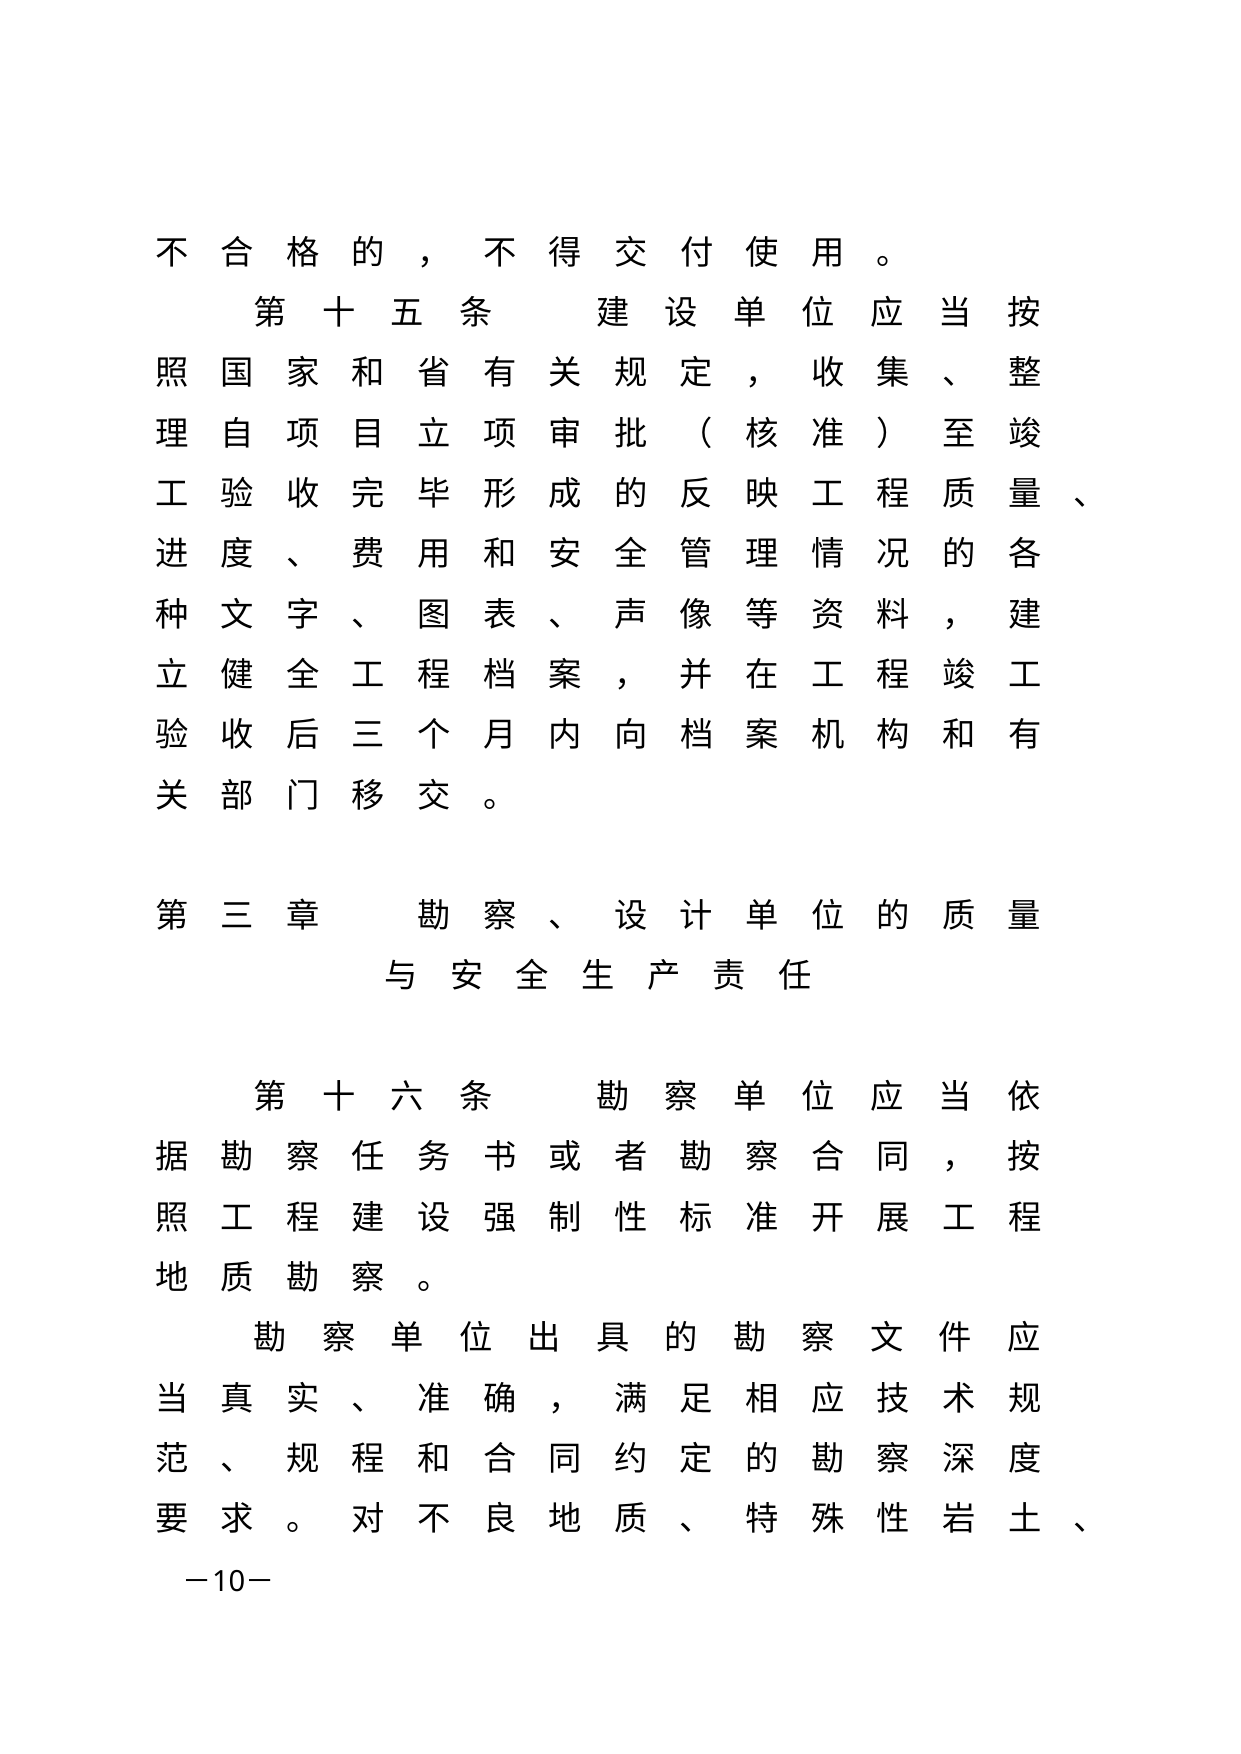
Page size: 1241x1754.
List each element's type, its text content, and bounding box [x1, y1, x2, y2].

text 第十五条 建设单位应当按照国家和省有关规定，收集、整理自项目立项审批（核准）至竣工验收完毕形成的反映工程质量、进度、费用和安全管理情况的各种文字、图表、声像等资料，建立健全工程档案，并在工程竣工验收后三个月内向档案机构和有关部门移交。 [155, 280, 1073, 823]
text 勘察单位出具的勘察文件应当真实、准确，满足相应技术规范、规程和合同约定的勘察深度要求。对不良地质、特殊性岩土、有害物质等可能引发工程质量与生产安全事故的，勘察单位应当提出防治建议。 [155, 1305, 1073, 1546]
text 第十四条 建设单位在交工验收、竣工验收时应当执行国家有关规定。未经交工验收或者交工验收不合格的，不得投入试运营；未经竣工验收或者竣工验收不合格的，不得交付使用。 [155, 219, 1073, 280]
text 第十六条 勘察单位应当依据勘察任务书或者勘察合同，按照工程建设强制性标准开展工程地质勘察。 [155, 1064, 1073, 1305]
text 第三章 勘察、设计单位的质量与安全生产责任 [155, 883, 1073, 1003]
